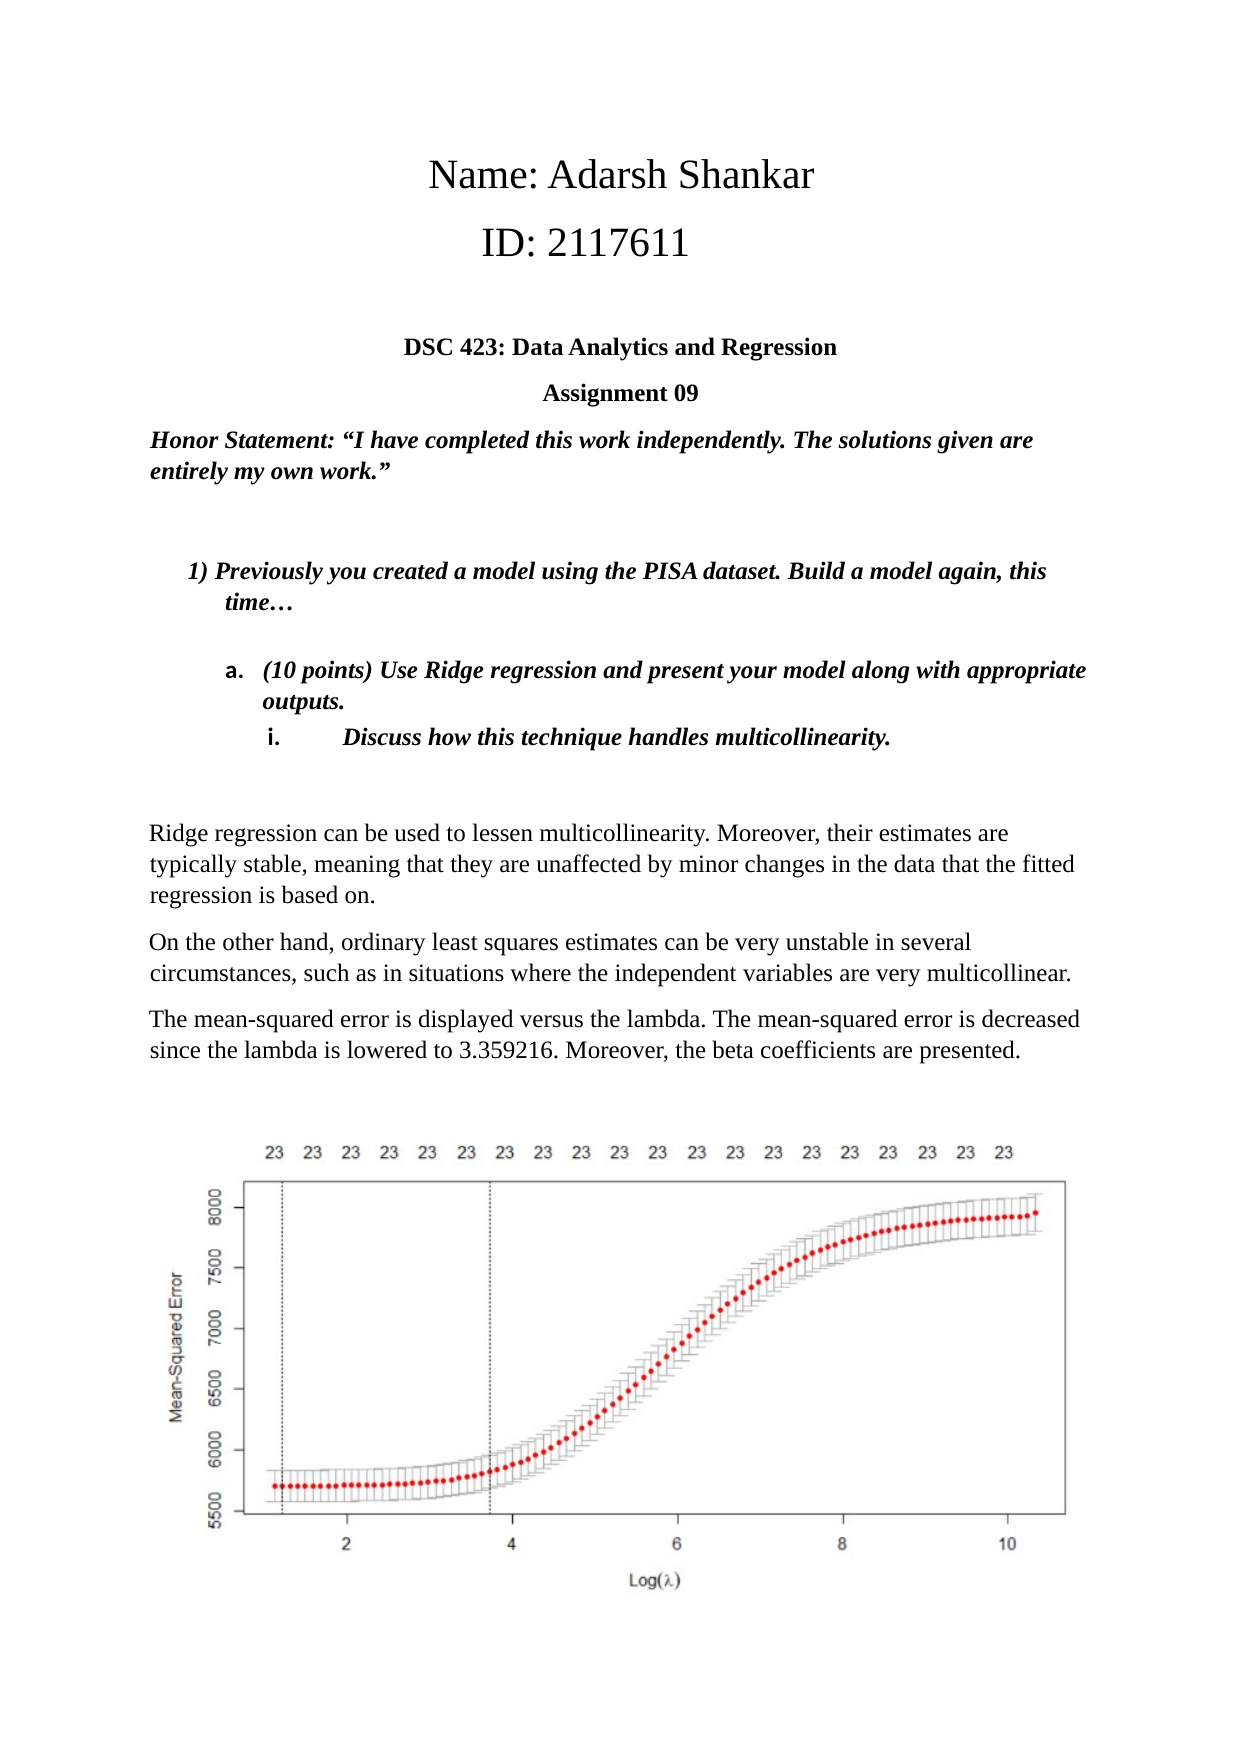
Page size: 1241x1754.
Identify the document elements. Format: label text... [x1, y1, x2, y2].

picture [156, 1126, 1097, 1602]
text Ridge regression can be used to lessen multicollinearity. Moreover, their estimates are typically stable, meaning that they are unaffected by minor changes in the data that the fitted regression is based on. [148, 818, 1092, 909]
text DSC 423: Data Analytics and Regression [148, 332, 1092, 360]
text Assignment 09 [148, 378, 1092, 407]
text Honor Statement: “I have completed this work independently. The solutions given are entirely my own work.” [150, 425, 1106, 484]
text The mean-squared error is displayed versus the lambda. The mean-squared error is decreased since the lambda is lowered to 3.359216. Moreover, the beta coefficients are presented. [148, 1004, 1092, 1064]
text Name: Adarsh Shankar [149, 150, 1092, 198]
text ID: 2117611 [449, 217, 1092, 265]
list (10 points) Use Ridge regression and present your model along with appropriate outputs. [225, 654, 1092, 715]
list Discuss how this technique handles multicollinearity. [267, 721, 1092, 751]
text 1) Previously you created a model using the PISA dataset. Build a model again, this time… [187, 556, 1092, 616]
text On the other hand, ordinary least squares estimates can be very unstable in several circumstances, such as in situations where the independent variables are very multicollinear. [148, 927, 1092, 986]
